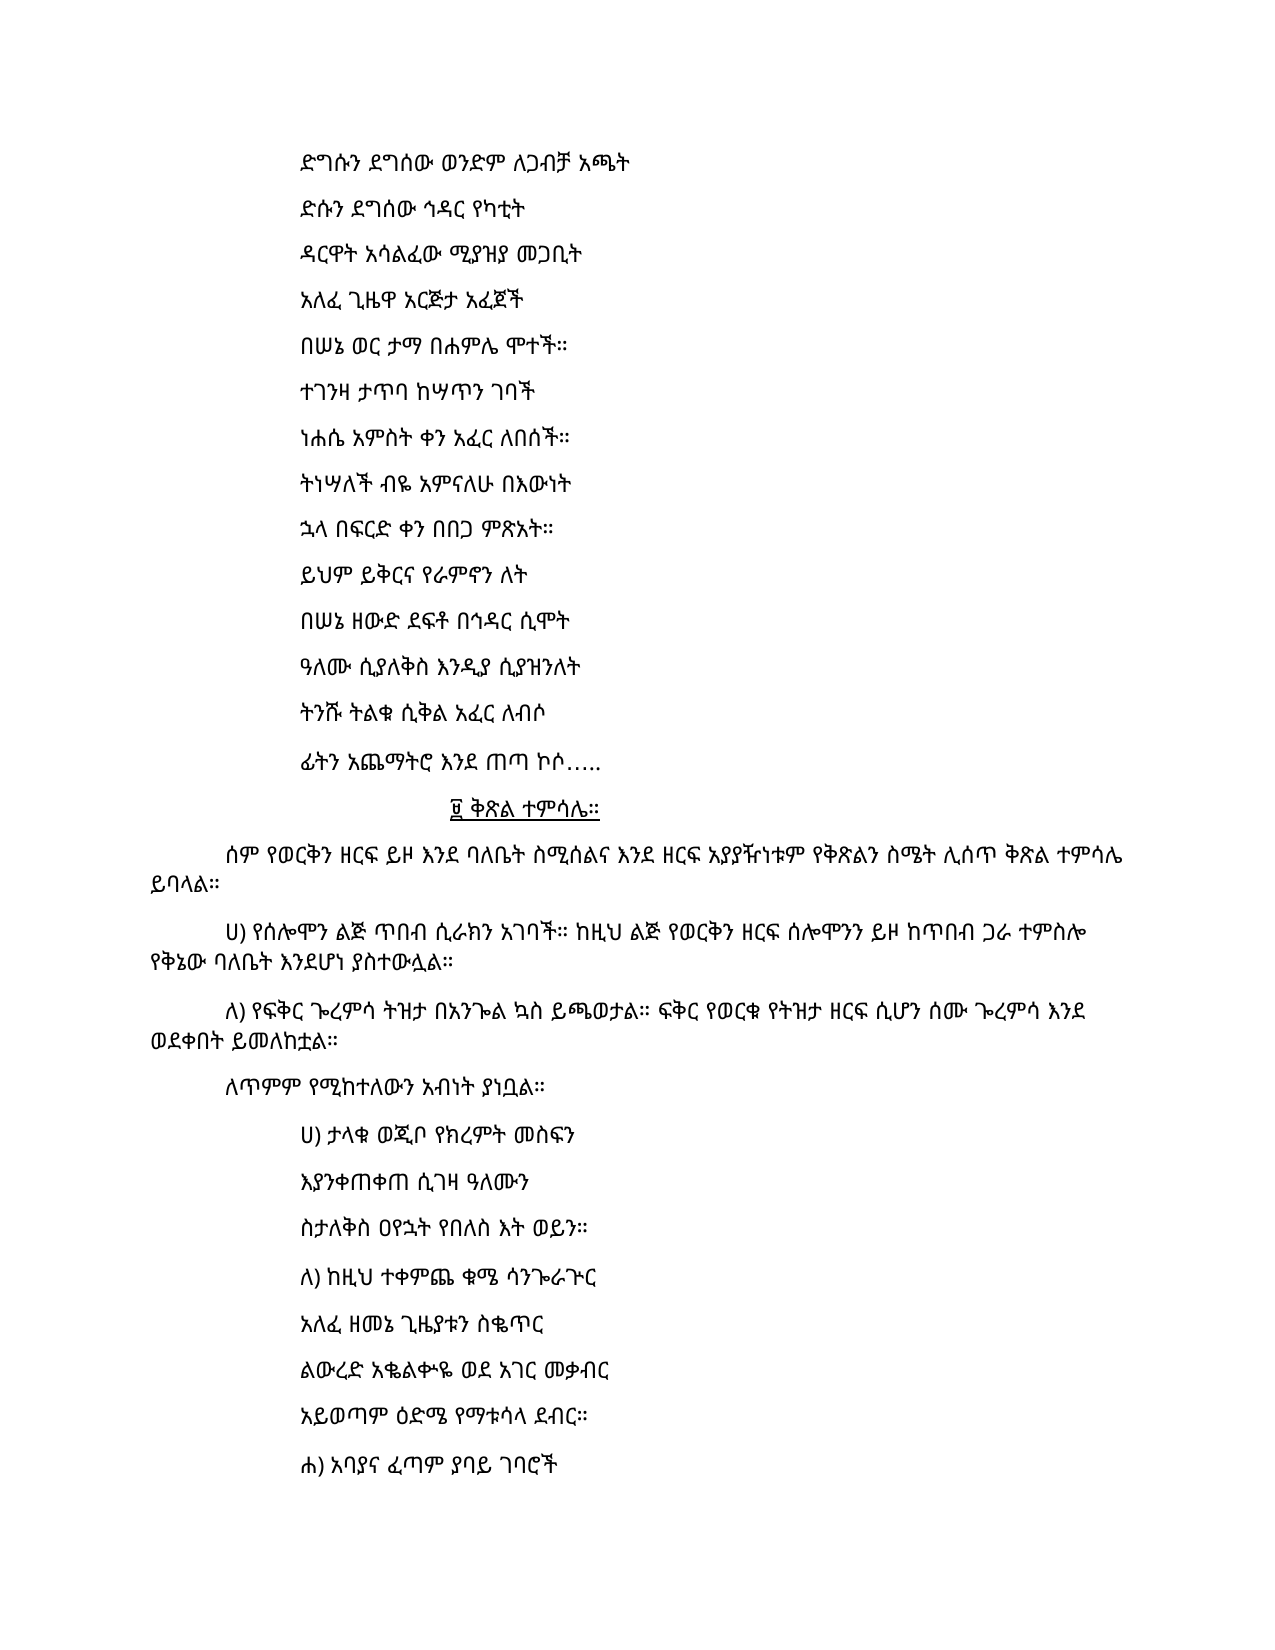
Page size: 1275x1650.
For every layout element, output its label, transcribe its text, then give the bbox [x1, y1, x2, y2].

text ተገንዛ ታጥባ ከሣጥን ገባች [150, 379, 1125, 406]
text አይወጣም ዕድሜ የማቱሳላ ደብር። [150, 1403, 1125, 1430]
text ዳርዋት አሳልፈው ሚያዝያ መጋቢት [150, 242, 1125, 268]
text ይህም ይቅርና የራምኖን ለት [150, 562, 1125, 589]
text ለ) የፍቅር ጐረምሳ ትዝታ በአንጐል ኳስ ይጫወታል። ፍቅር የወርቁ የትዝታ ዘርፍ ሲሆን ሰሙ ጐረምሳ እንደ ወደቀበት ይመለከቷል። [150, 995, 1125, 1055]
text ትነሣለች ብዬ አምናለሁ በእውነት [150, 471, 1125, 497]
text ሐ) አባያና ፈጣም ያባይ ገባሮች [150, 1449, 1125, 1480]
text ፊትን አጨማትሮ እንደ ጠጣ ኮሶ….. [150, 746, 1125, 777]
text እያንቀጠቀጠ ሲገዛ ዓለሙን [150, 1169, 1125, 1196]
text ትንሹ ትልቁ ሲቅል አፈር ለብሶ [150, 700, 1125, 727]
text ፱ ቅጽል ተምሳሌ። [150, 796, 1125, 823]
text ድሱን ደግሰው ኅዳር የካቲት [150, 196, 1125, 222]
text ሀ) ታላቁ ወጂቦ የክረምት መስፍን [150, 1119, 1125, 1150]
text በሠኔ ወር ታማ በሐምሌ ሞተች። [150, 333, 1125, 360]
text ድግሱን ደግሰው ወንድም ለጋብቻ አጫት [150, 150, 1125, 177]
text ዓለሙ ሲያለቅስ እንዲያ ሲያዝንለት [150, 654, 1125, 681]
text አለፈ ዘመኔ ጊዜያቱን ስቈጥር [150, 1312, 1125, 1338]
text አለፈ ጊዜዋ አርጅታ አፈጀች [150, 287, 1125, 314]
text ለጥምም የሚከተለውን አብነት ያነቧል። [150, 1074, 1125, 1100]
text ስታለቅስ ዐየኋት የበለስ እት ወይን። [150, 1215, 1125, 1242]
text በሠኔ ዘውድ ደፍቶ በኅዳር ሲሞት [150, 608, 1125, 635]
text ሰም የወርቅን ዘርፍ ይዞ እንደ ባለቤት ስሚሰልና እንደ ዘርፍ አያያዥነቱም የቅጽልን ስሜት ሊሰጥ ቅጽል ተምሳሌ ይባላል። [150, 842, 1125, 897]
text ሀ) የሰሎሞን ልጅ ጥበብ ሲራክን አገባች። ከዚህ ልጅ የወርቅን ዘርፍ ሰሎሞንን ይዞ ከጥበብ ጋራ ተምስሎ የቅኔው ባለቤት እንደሆነ ያስተውሏል። [150, 916, 1125, 976]
text ልውረድ አቈልቍዬ ወደ አገር መቃብር [150, 1357, 1125, 1384]
text ነሐሴ አምስት ቀን አፈር ለበሰች። [150, 425, 1125, 452]
text ለ) ከዚህ ተቀምጨ ቁሜ ሳንጐራጕር [150, 1261, 1125, 1292]
text ኋላ በፍርድ ቀን በበጋ ምጽአት። [150, 517, 1125, 543]
